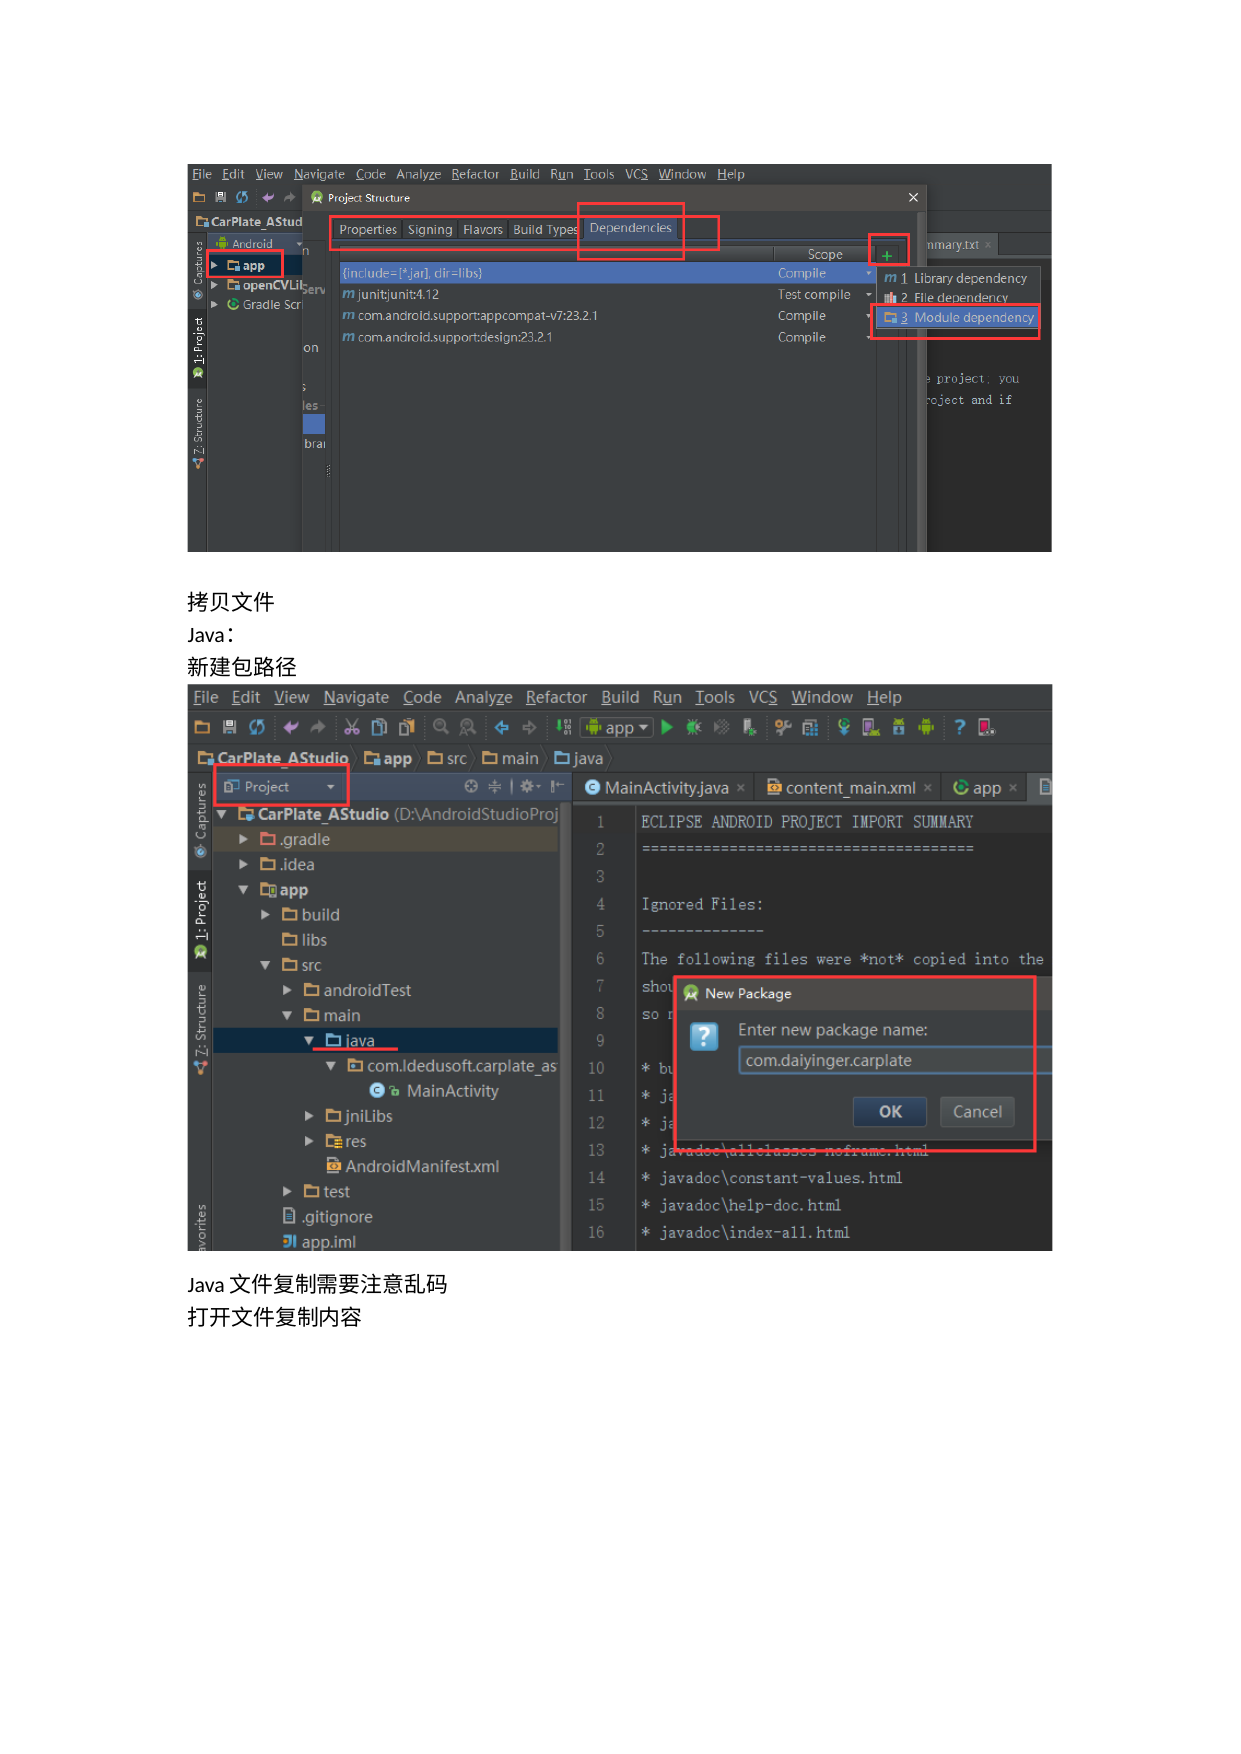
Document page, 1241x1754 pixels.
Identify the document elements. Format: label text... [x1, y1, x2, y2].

picture [187, 682, 1053, 1251]
text 新建包路径 [187, 649, 1053, 682]
text 拷贝文件 [187, 584, 1053, 617]
text Java文件复制需要注意乱码 [187, 1267, 1053, 1299]
picture [187, 162, 1052, 552]
text 打开文件复制内容 [187, 1299, 1053, 1332]
text Java： [187, 617, 1053, 649]
